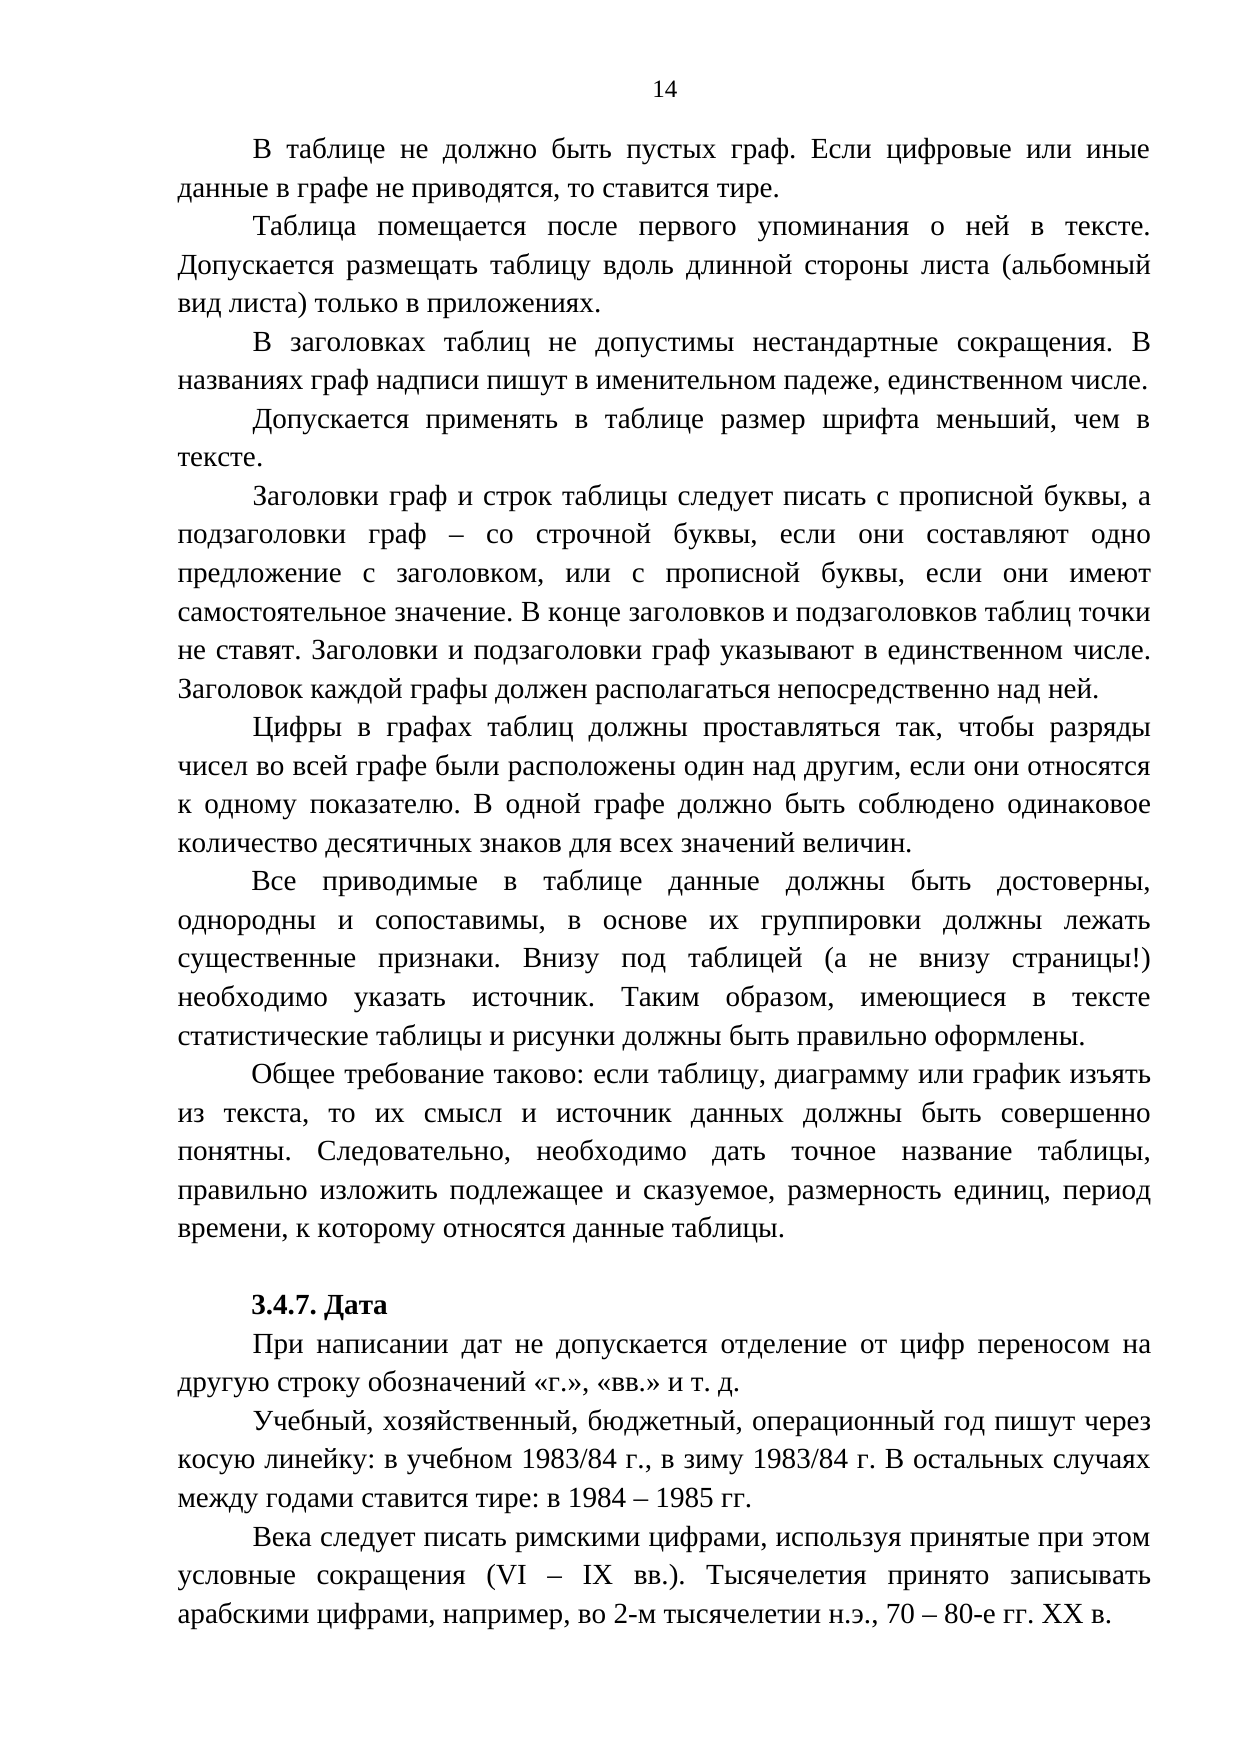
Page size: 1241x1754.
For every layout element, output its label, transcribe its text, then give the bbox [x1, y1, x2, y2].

text В заголовках таблиц не допустимы нестандартные сокращения. В названиях граф надписи пишут в именительном падеже, единственном числе. [177, 324, 1152, 396]
text Таблица помещается после первого упоминания о ней в тексте. Допускается размещать таблицу вдоль длинной стороны листа (альбомный вид листа) только в приложениях. [177, 208, 1152, 319]
text Допускается применять в таблице размер шрифта меньший, чем в тексте. [177, 401, 1152, 473]
text Все приводимые в таблице данные должны быть достоверны, однородны и сопоставимы, в основе их группировки должны лежать существенные признаки. Внизу под таблицей (а не внизу страницы!) необходимо указать источник. Таким образом, имеющиеся в тексте статистические таблицы и рисунки должны быть правильно оформлены. [177, 863, 1152, 1051]
text Общее требование таково: если таблицу, диаграмму или график изъять из текста, то их смысл и источник данных должны быть совершенно понятны. Следовательно, необходимо дать точное название таблицы, правильно изложить подлежащее и сказуемое, размерность единиц, период времени, к которому относятся данные таблицы. [177, 1056, 1152, 1244]
text Учебный, хозяйственный, бюджетный, операционный год пишут через косую линейку: в учебном 1983/84 г., в зиму 1983/84 г. В остальных случаях между годами ставится тире: в 1984 – 1985 гг. [177, 1403, 1152, 1514]
text Века следует писать римскими цифрами, используя принятые при этом условные сокращения (VI – IX вв.). Тысячелетия принято записывать арабскими цифрами, например, во 2-м тысячелетии н.э., 70 – 80-е гг. XX в. [177, 1519, 1152, 1629]
text Заголовки граф и строк таблицы следует писать с прописной буквы, а подзаголовки граф – со строчной буквы, если они составляют одно предложение с заголовком, или с прописной буквы, если они имеют самостоятельное значение. В конце заголовков и подзаголовков таблиц точки не ставят. Заголовки и подзаголовки граф указывают в единственном числе. Заголовок каждой графы должен располагаться непосредственно над ней. [177, 478, 1152, 704]
text 3.4.7. Дата [177, 1287, 1152, 1321]
text Цифры в графах таблиц должны проставляться так, чтобы разряды чисел во всей графе были расположены один над другим, если они относятся к одному показателю. В одной графе должно быть соблюдено одинаковое количество десятичных знаков для всех значений величин. [177, 709, 1152, 858]
text В таблице не должно быть пустых граф. Если цифровые или иные данные в графе не приводятся, то ставится тире. [177, 131, 1152, 203]
text При написании дат не допускается отделение от цифр переносом на другую строку обозначений «г.», «вв.» и т. д. [177, 1326, 1152, 1398]
